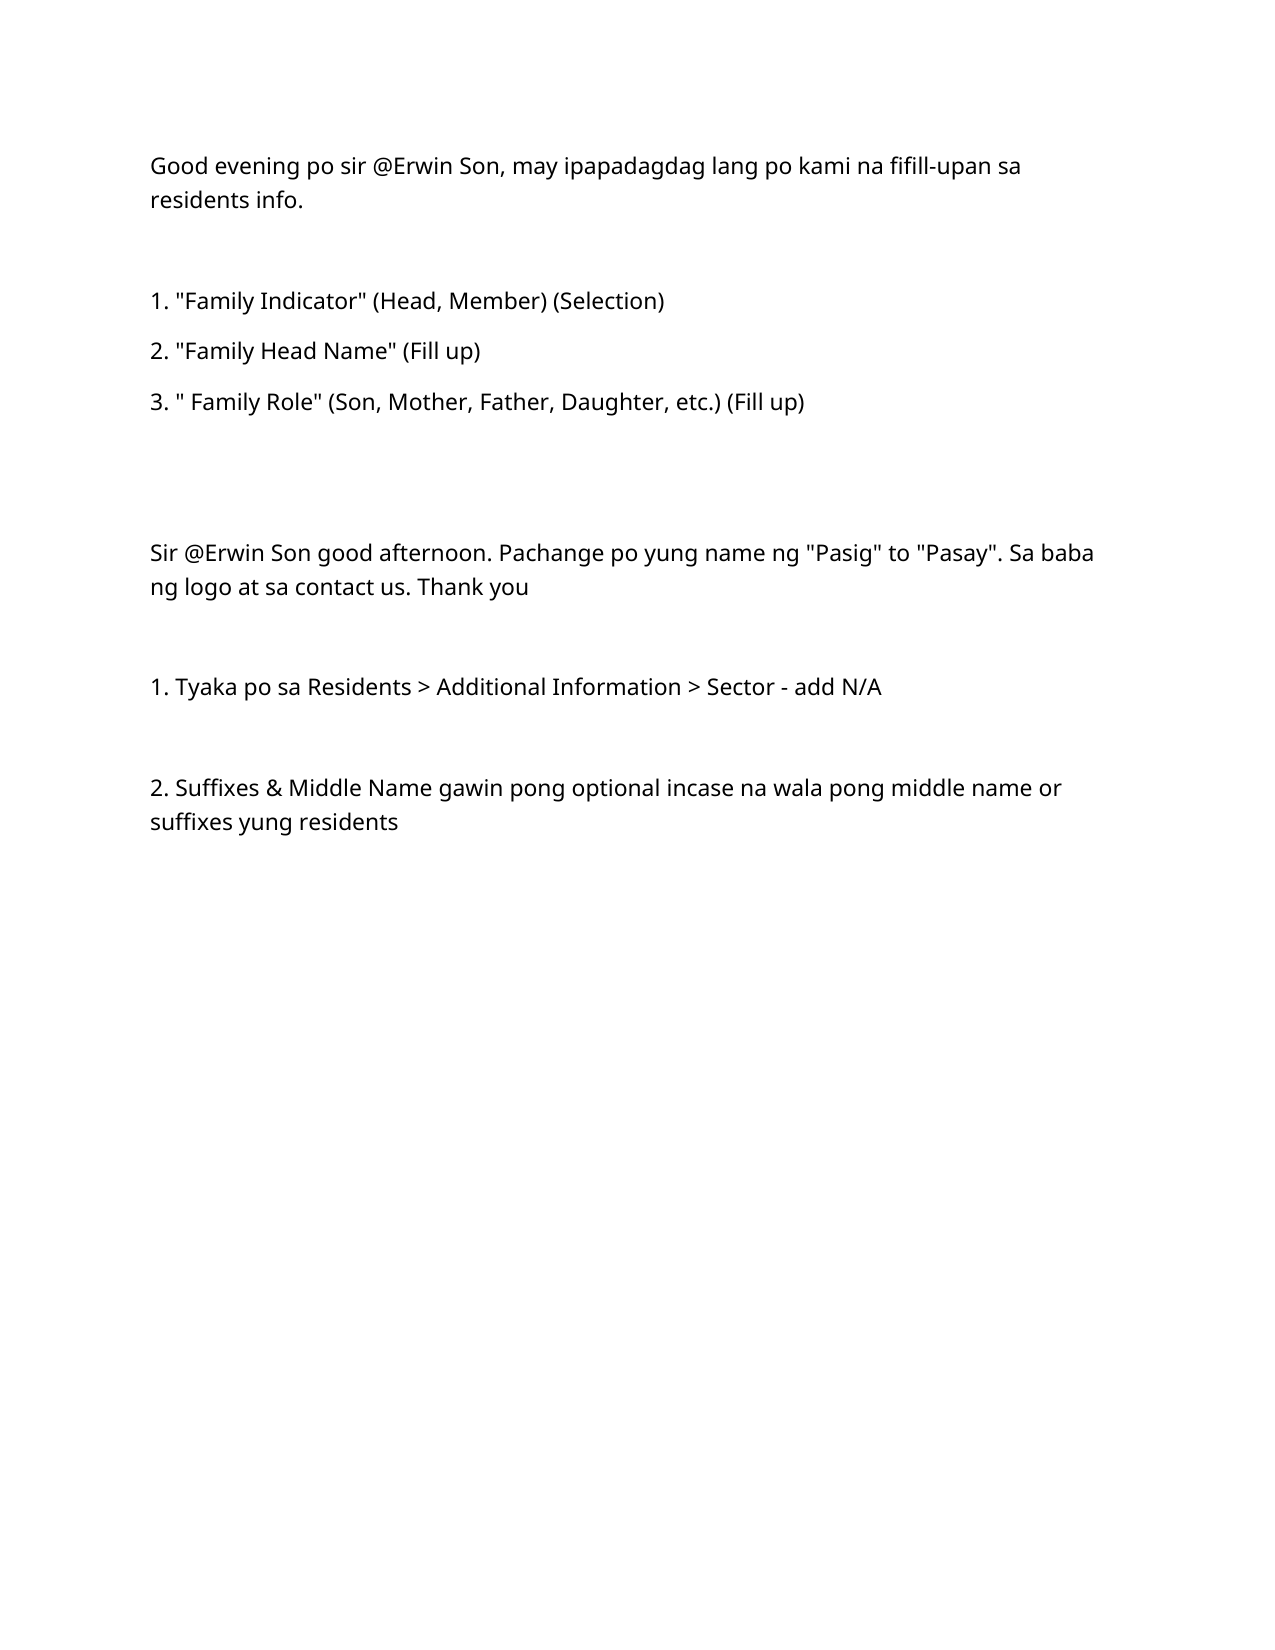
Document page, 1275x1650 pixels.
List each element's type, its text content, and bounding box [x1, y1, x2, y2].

text 3. " Family Role" (Son, Mother, Father, Daughter, etc.) (Fill up) [150, 385, 1125, 417]
text Good evening po sir @Erwin Son, may ipapadagdag lang po kami na fifill-upan sa residents info. [150, 150, 1125, 215]
text Sir @Erwin Son good afternoon. Pachange po yung name ng "Pasig" to "Pasay". Sa baba ng logo at sa contact us. Thank you [150, 537, 1125, 602]
text 1. Tyaka po sa Residents > Additional Information > Sector - add N/A [150, 671, 1125, 702]
text 2. Suffixes & Middle Name gawin pong optional incase na wala pong middle name or suffixes yung residents [150, 772, 1125, 837]
text 1. "Family Indicator" (Head, Member) (Selection) [150, 284, 1125, 316]
text 2. "Family Head Name" (Fill up) [150, 335, 1125, 366]
